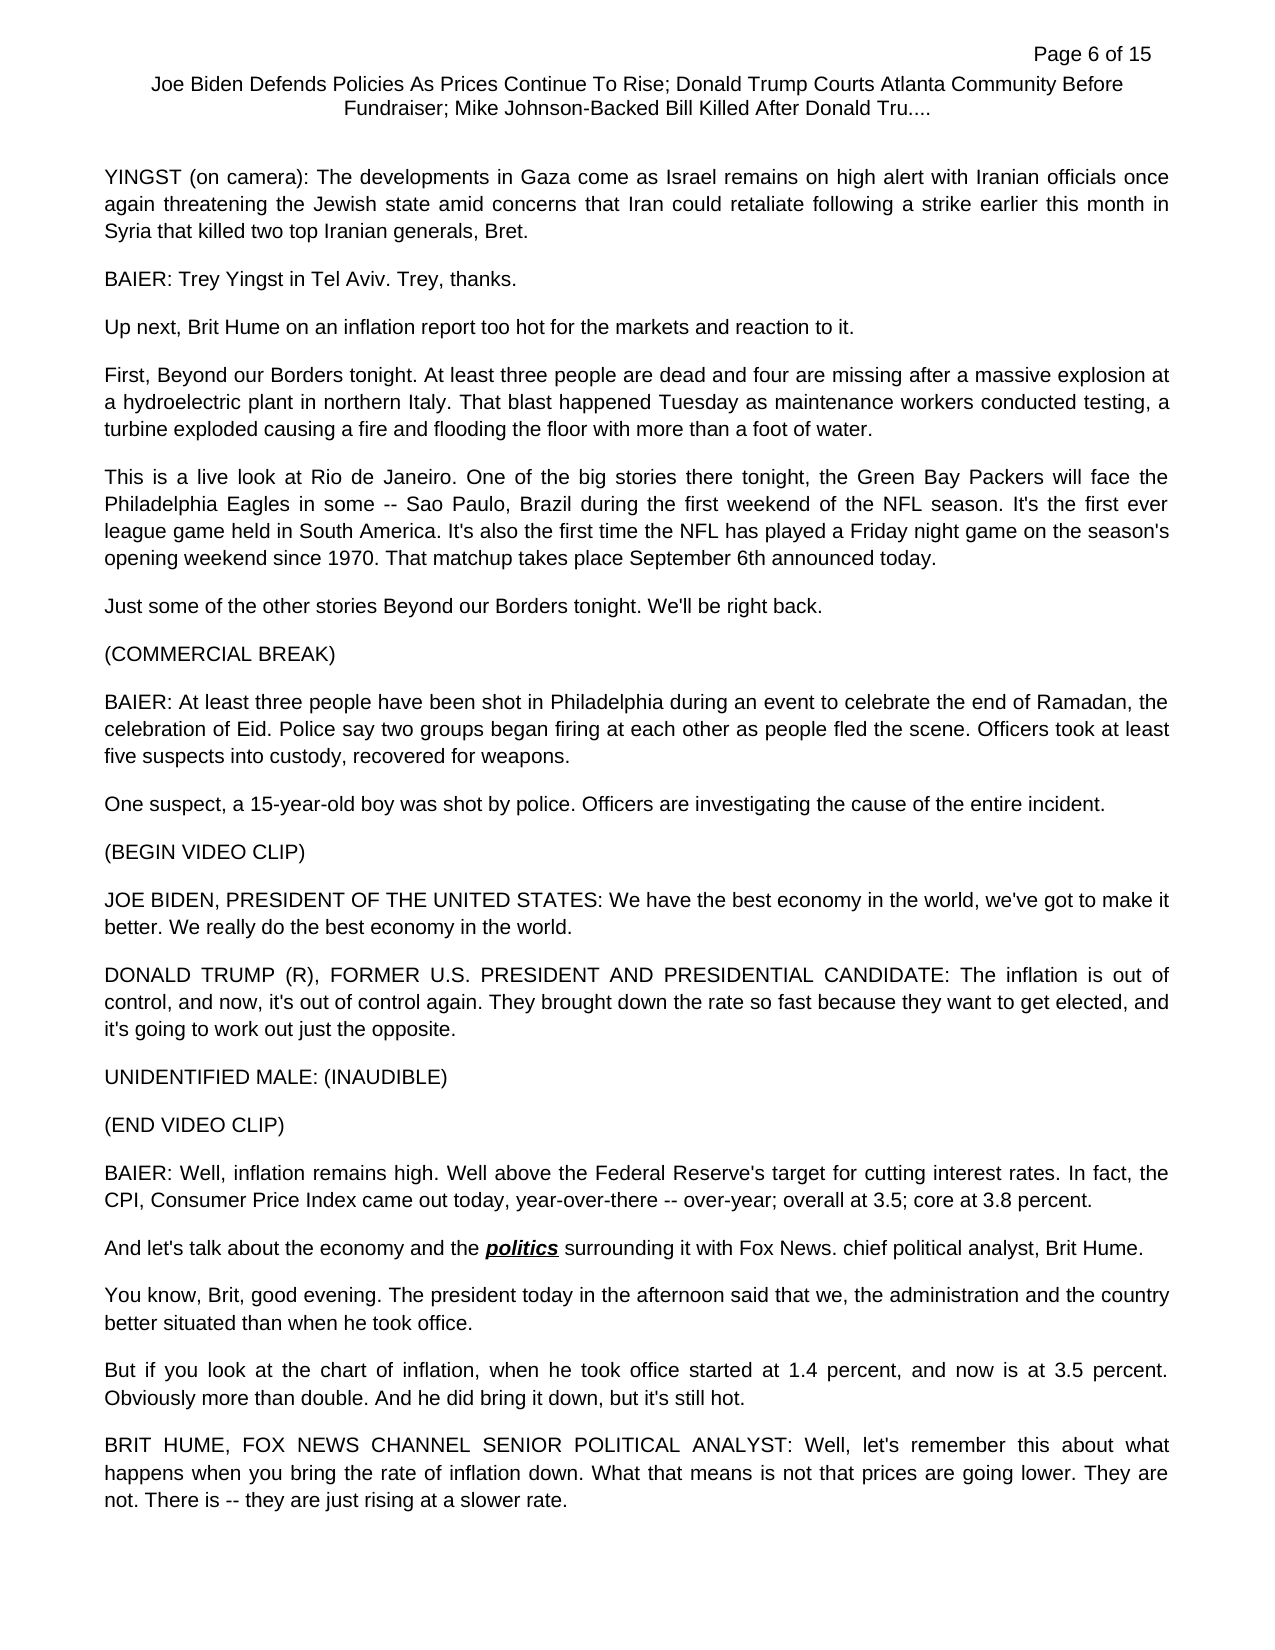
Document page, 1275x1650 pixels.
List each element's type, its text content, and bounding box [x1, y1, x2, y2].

text First, Beyond our Borders tonight. At least three people are dead and four are missing after a massive explosion at a hydroelectric plant in northern Italy. That blast happened Tuesday as maintenance workers conducted testing, a turbine exploded causing a fire and flooding the floor with more than a foot of water. [104, 359, 1171, 441]
text One suspect, a 15-year-old boy was shot by police. Officers are investigating the cause of the entire incident. [104, 788, 1171, 816]
text UNIDENTIFIED MALE: (INAUDIBLE) [104, 1061, 1171, 1088]
text This is a live look at Rio de Janeiro. One of the big stories there tonight, the Green Bay Packers will face the Philadelphia Eagles in some -- Sao Paulo, Brazil during the first weekend of the NFL season. It's the first ever league game held in South America. It's also the first time the NFL has played a Friday night game on the season's opening weekend since 1970. That matchup takes place September 6th announced today. [104, 461, 1171, 570]
text BAIER: Well, inflation remains high. Well above the Federal Reserve's target for cutting interest rates. In fact, the CPI, Consumer Price Index came out today, year-over-there -- over-year; overall at 3.5; core at 3.8 percent. [104, 1157, 1171, 1211]
text Just some of the other stories Beyond our Borders tonight. We'll be right back. [104, 591, 1171, 618]
text You know, Brit, good evening. The president today in the afternoon said that we, the administration and the country better situated than when he took office. [104, 1280, 1171, 1334]
text (BEGIN VIDEO CLIP) [104, 836, 1171, 863]
text BAIER: At least three people have been shot in Philadelphia during an event to celebrate the end of Ramadan, the celebration of Eid. Police say two groups began firing at each other as people fled the scene. Officers took at least five suspects into custody, recovered for weapons. [104, 686, 1171, 768]
text YINGST (on camera): The developments in Gaza come as Israel remains on high alert with Iranian officials once again threatening the Jewish state amid concerns that Iran could retaliate following a strike earlier this month in Syria that killed two top Iranian generals, Bret. [104, 161, 1171, 243]
text JOE BIDEN, PRESIDENT OF THE UNITED STATES: We have the best economy in the world, we've got to make it better. We really do the best economy in the world. [104, 884, 1171, 938]
text (END VIDEO CLIP) [104, 1109, 1171, 1136]
text Up next, Brit Hume on an inflation report too hot for the markets and reaction to it. [104, 311, 1171, 338]
text BRIT HUME, FOX NEWS CHANNEL SENIOR POLITICAL ANALYST: Well, let's remember this about what happens when you bring the rate of inflation down. What that means is not that prices are going lower. They are not. There is -- they are just rising at a slower rate. [104, 1430, 1171, 1511]
text BAIER: Trey Yingst in Tel Aviv. Trey, thanks. [104, 263, 1171, 291]
text DONALD TRUMP (R), FORMER U.S. PRESIDENT AND PRESIDENTIAL CANDIDATE: The inflation is out of control, and now, it's out of control again. They brought down the rate so fast because they want to get elected, and it's going to work out just the opposite. [104, 959, 1171, 1041]
text And let's talk about the economy and the politics surrounding it with Fox News. chief political analyst, Brit Hume. [104, 1232, 1171, 1259]
text But if you look at the chart of inflation, when he took office started at 1.4 percent, and now is at 3.5 percent. Obviously more than double. And he did bring it down, but it's still hot. [104, 1355, 1171, 1409]
text (COMMERCIAL BREAK) [104, 638, 1171, 666]
